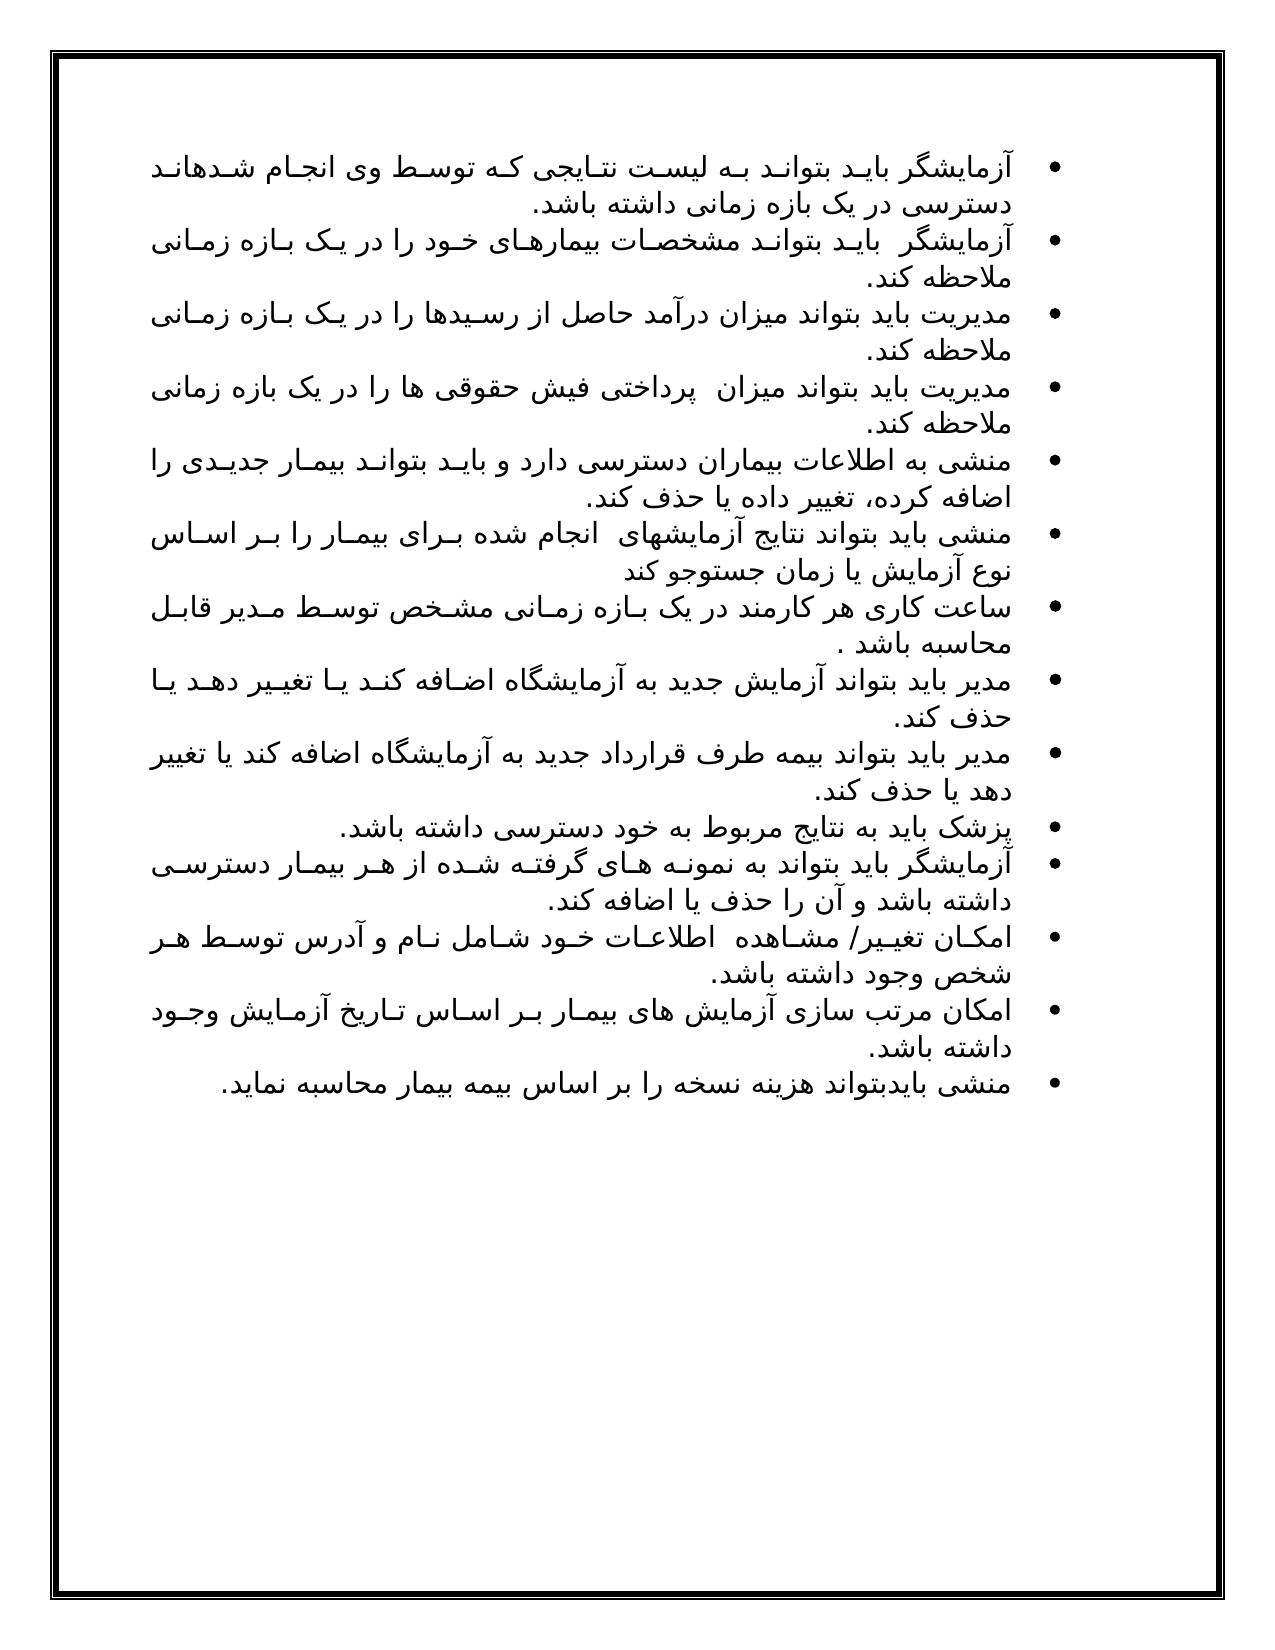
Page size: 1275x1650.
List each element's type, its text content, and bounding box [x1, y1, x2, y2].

list منشی بایدبتواند هزینه نسخه را بر اساس بیمه بیمار محاسبه نماید. [150, 1067, 1050, 1101]
list پزشک باید به نتایج مربوط به خود دسترسی داشته باشد. [150, 810, 1050, 844]
list مدیر باید بتواند بیمه طرف قرارداد جدید به آزمایشگاه اضافه کند یا تغییر دهد یا حذف کند. [150, 737, 1050, 807]
list منشی باید بتواند نتایج آزمایشهای انجام شده برای بیمار را بر اساس نوع آزمایش یا زمان جستوجو کند [150, 517, 1050, 587]
list آزمایشگر باید بتواند به لیست نتایجی که توسط وی انجام شدهاند دسترسی در یک بازه زمانی داشته باشد. [150, 150, 1050, 221]
list مدیریت باید بتواند میزان پرداختی فیش حقوقی ها را در یک بازه زمانی ملاحظه کند. [150, 370, 1050, 441]
list آزمایشگر باید بتواند مشخصات بیمارهای خود را در یک بازه زمانی ملاحظه کند. [150, 223, 1050, 294]
list ساعت کاری هر کارمند در یک بازه زمانی مشخص توسط مدیر قابل محاسبه باشد . [150, 590, 1050, 661]
list مدیریت باید بتواند میزان درآمد حاصل از رسیدها را در یک بازه زمانی ملاحظه کند. [150, 297, 1050, 367]
list منشی به اطلاعات بیماران دسترسی دارد و باید بتواند بیمار جدیدی را اضافه کرده، تغییر داده یا حذف کند. [150, 443, 1050, 514]
list مدیر باید بتواند آزمایش جدید به آزمایشگاه اضافه کند یا تغییر دهد یا حذف کند. [150, 663, 1050, 734]
list امکان مرتب سازی آزمایش های بیمار بر اساس تاریخ آزمایش وجود داشته باشد. [150, 993, 1050, 1064]
list آزمایشگر باید بتواند به نمونه های گرفته شده از هر بیمار دسترسی داشته باشد و آن را حذف یا اضافه کند. [150, 847, 1050, 917]
list امکان تغییر/ مشاهده اطلاعات خود شامل نام و آدرس توسط هر شخص وجود داشته باشد. [150, 920, 1050, 991]
